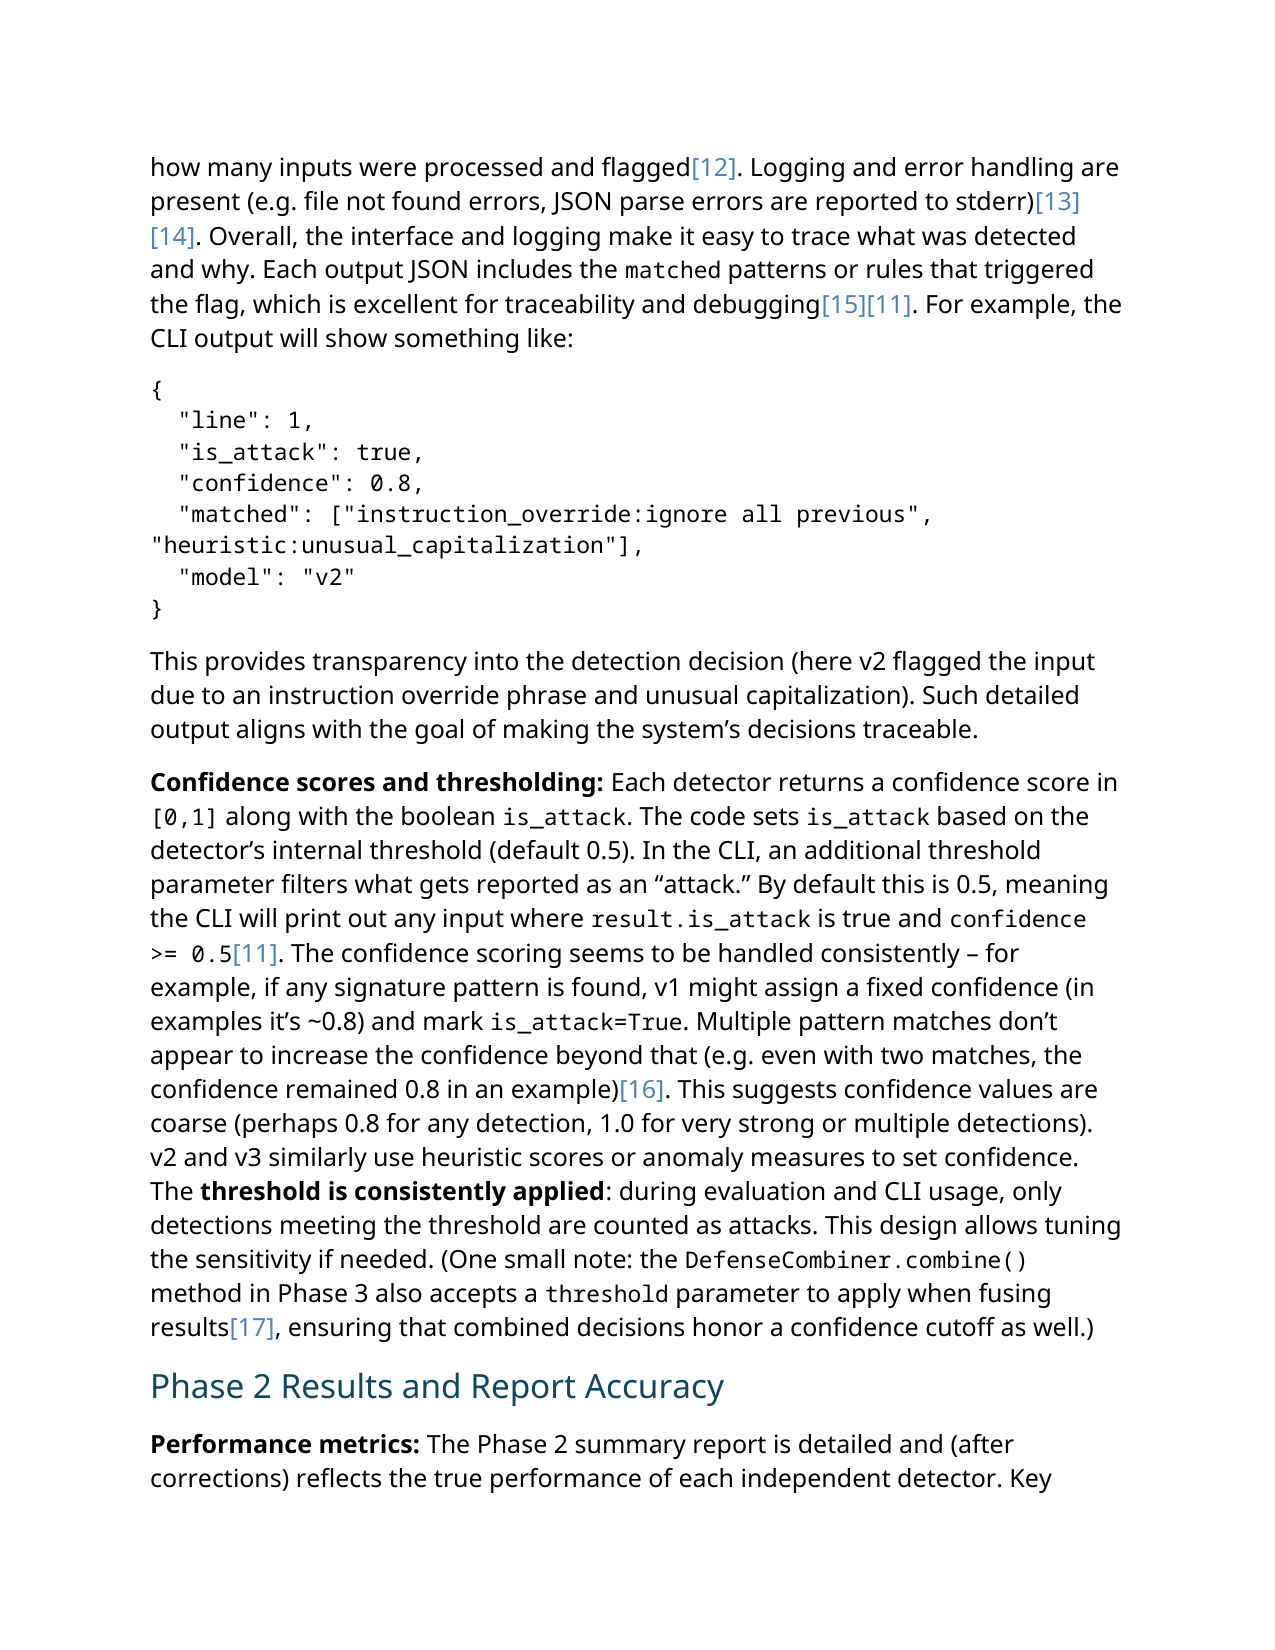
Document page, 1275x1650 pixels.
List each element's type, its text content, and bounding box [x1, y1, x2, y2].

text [150, 150, 1125, 354]
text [150, 1427, 1125, 1495]
text { "line": 1, "is_attack": true, "confidence": 0.8, "matched": ["instruction_override:ignore all previous", "heuristic:unusual_capitalization"], "model": "v2" } [150, 373, 1125, 623]
subtitle Phase 2 Results and Report Accuracy [150, 1363, 1125, 1408]
text Confidence scores and thresholding: Each detector returns a confidence score in [0,1] along with the boolean is_attack. The code sets is_attack based on the detector’s internal threshold (default 0.5). In the CLI, an additional threshold parameter filters what gets reported as an “attack.” By default this is 0.5, meaning the CLI will print out any input where result.is_attack is true and confidence >= 0.5[11]. The confidence scoring seems to be handled consistently – for example, if any signature pattern is found, v1 might assign a fixed confidence (in examples it’s ~0.8) and mark is_attack=True. Multiple pattern matches don’t appear to increase the confidence beyond that (e.g. even with two matches, the confidence remained 0.8 in an example)[16]. This suggests confidence values are coarse (perhaps 0.8 for any detection, 1.0 for very strong or multiple detections). v2 and v3 similarly use heuristic scores or anomaly measures to set confidence. The threshold is consistently applied: during evaluation and CLI usage, only detections meeting the threshold are counted as attacks. This design allows tuning the sensitivity if needed. (One small note: the DefenseCombiner.combine() method in Phase 3 also accepts a threshold parameter to apply when fusing results[17], ensuring that combined decisions honor a confidence cutoff as well.) [150, 765, 1125, 1344]
text This provides transparency into the detection decision (here v2 flagged the input due to an instruction override phrase and unusual capitalization). Such detailed output aligns with the goal of making the system’s decisions traceable. [150, 644, 1125, 746]
